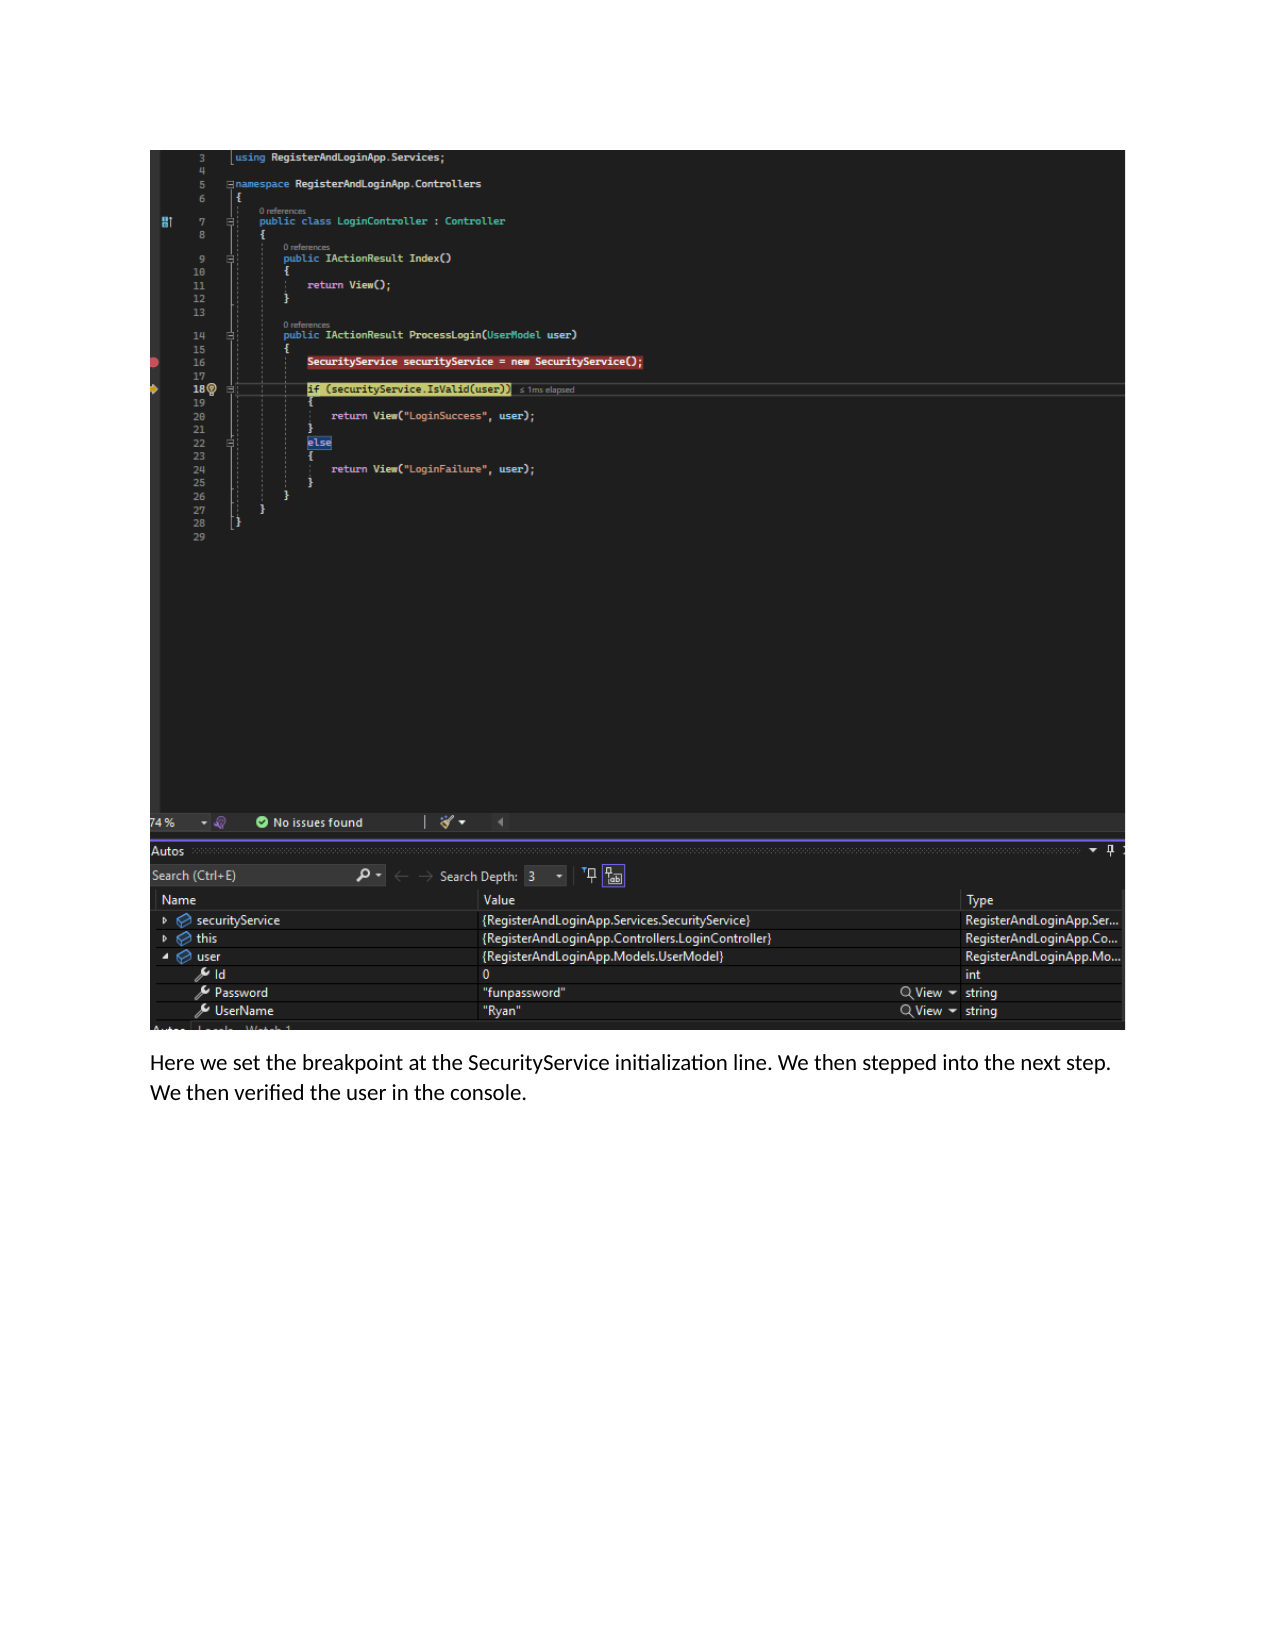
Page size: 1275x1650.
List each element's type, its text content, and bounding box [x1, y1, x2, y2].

picture [150, 150, 1125, 1030]
text Here we set the breakpoint at the SecurityService initialization line. We then stepped into the next step. We then verified the user in the console. [150, 1048, 1125, 1106]
